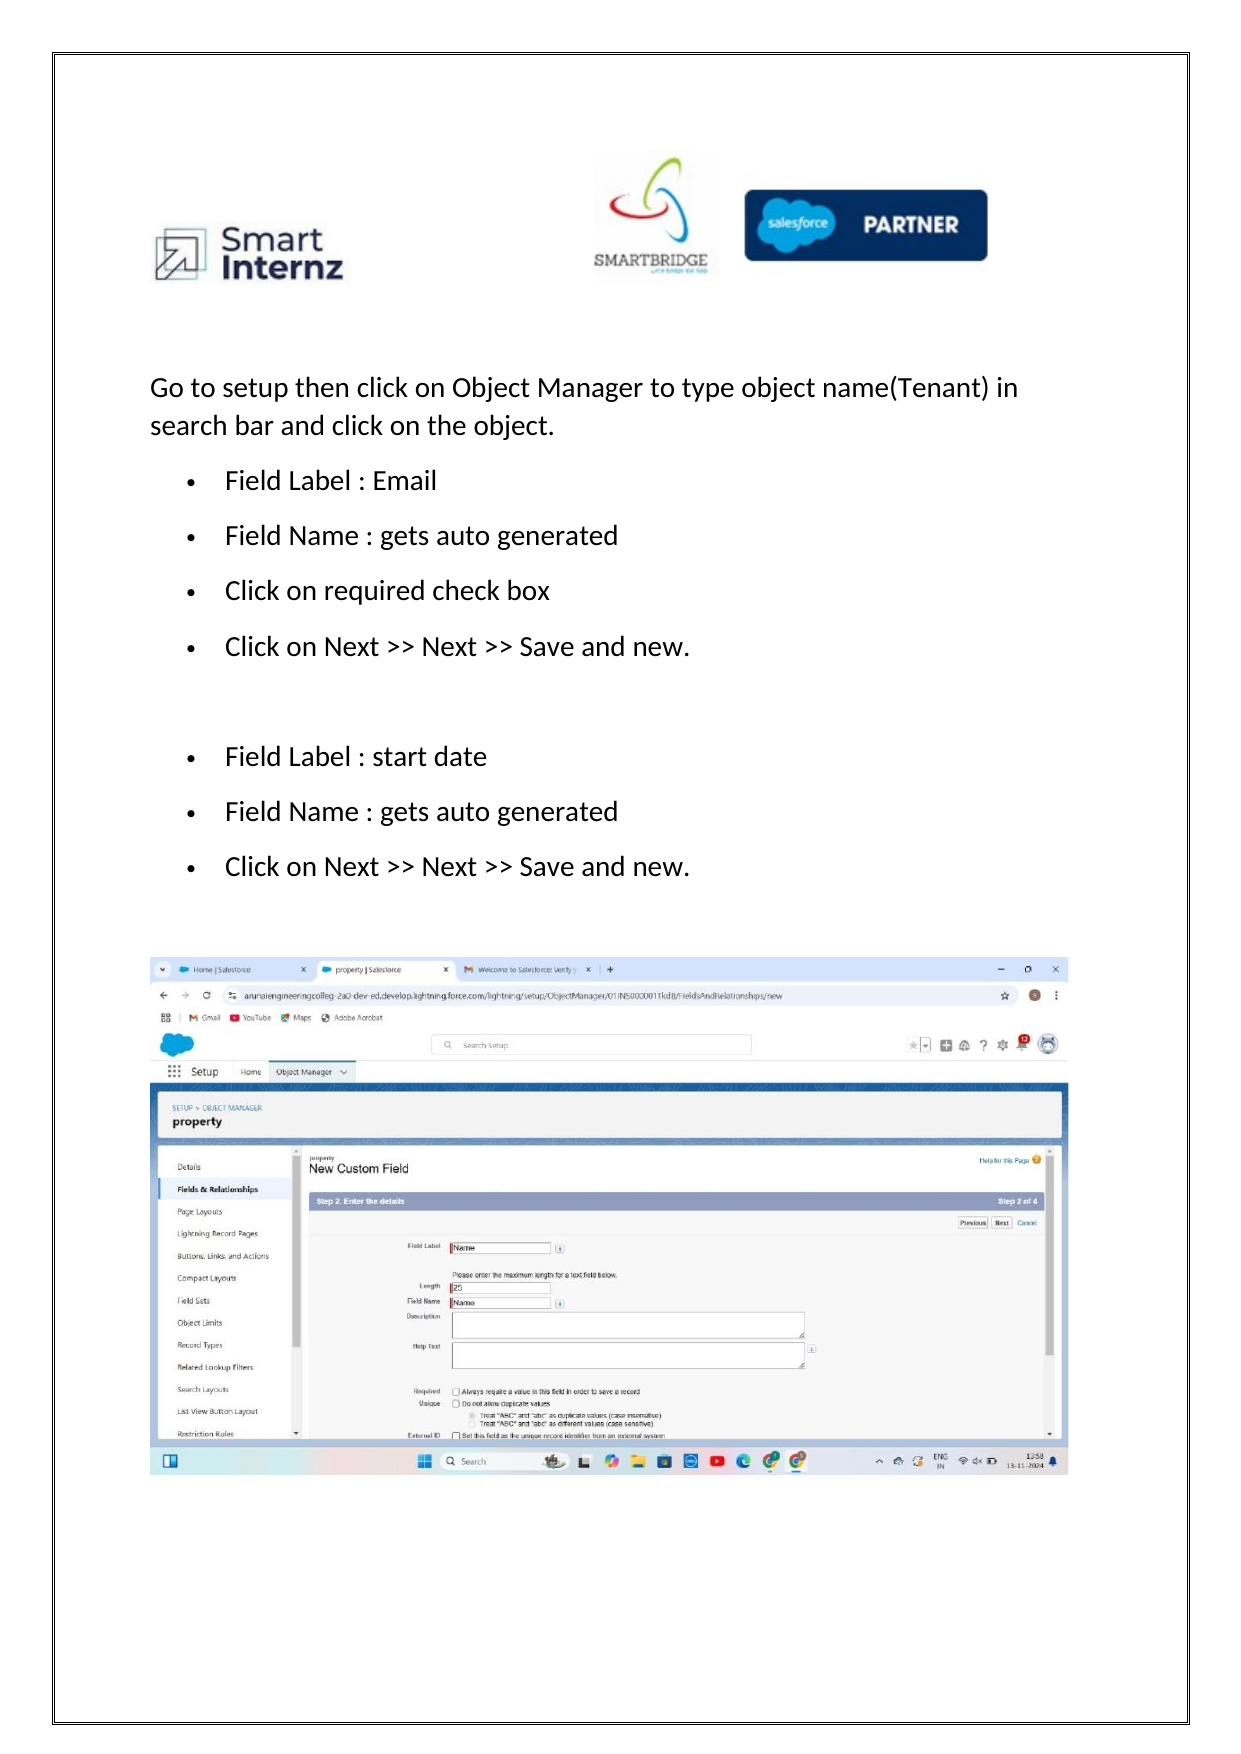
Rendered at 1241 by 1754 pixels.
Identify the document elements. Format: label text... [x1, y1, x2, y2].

list Field Label : Email [187, 462, 1121, 498]
list Field Label : start date [187, 738, 1121, 774]
list Field Name : gets auto generated [187, 793, 1121, 828]
text Go to setup then click on Object Manager to type object name(Tenant) in search bar and click on the object. [150, 369, 1086, 443]
picture [593, 150, 988, 285]
list Click on required check box [187, 572, 1121, 608]
list Click on Next >> Next >> Save and new. [187, 628, 1121, 663]
picture [150, 221, 350, 285]
list Click on Next >> Next >> Save and new. [187, 848, 1121, 884]
picture [150, 957, 1069, 1475]
list Field Name : gets auto generated [187, 517, 1121, 553]
